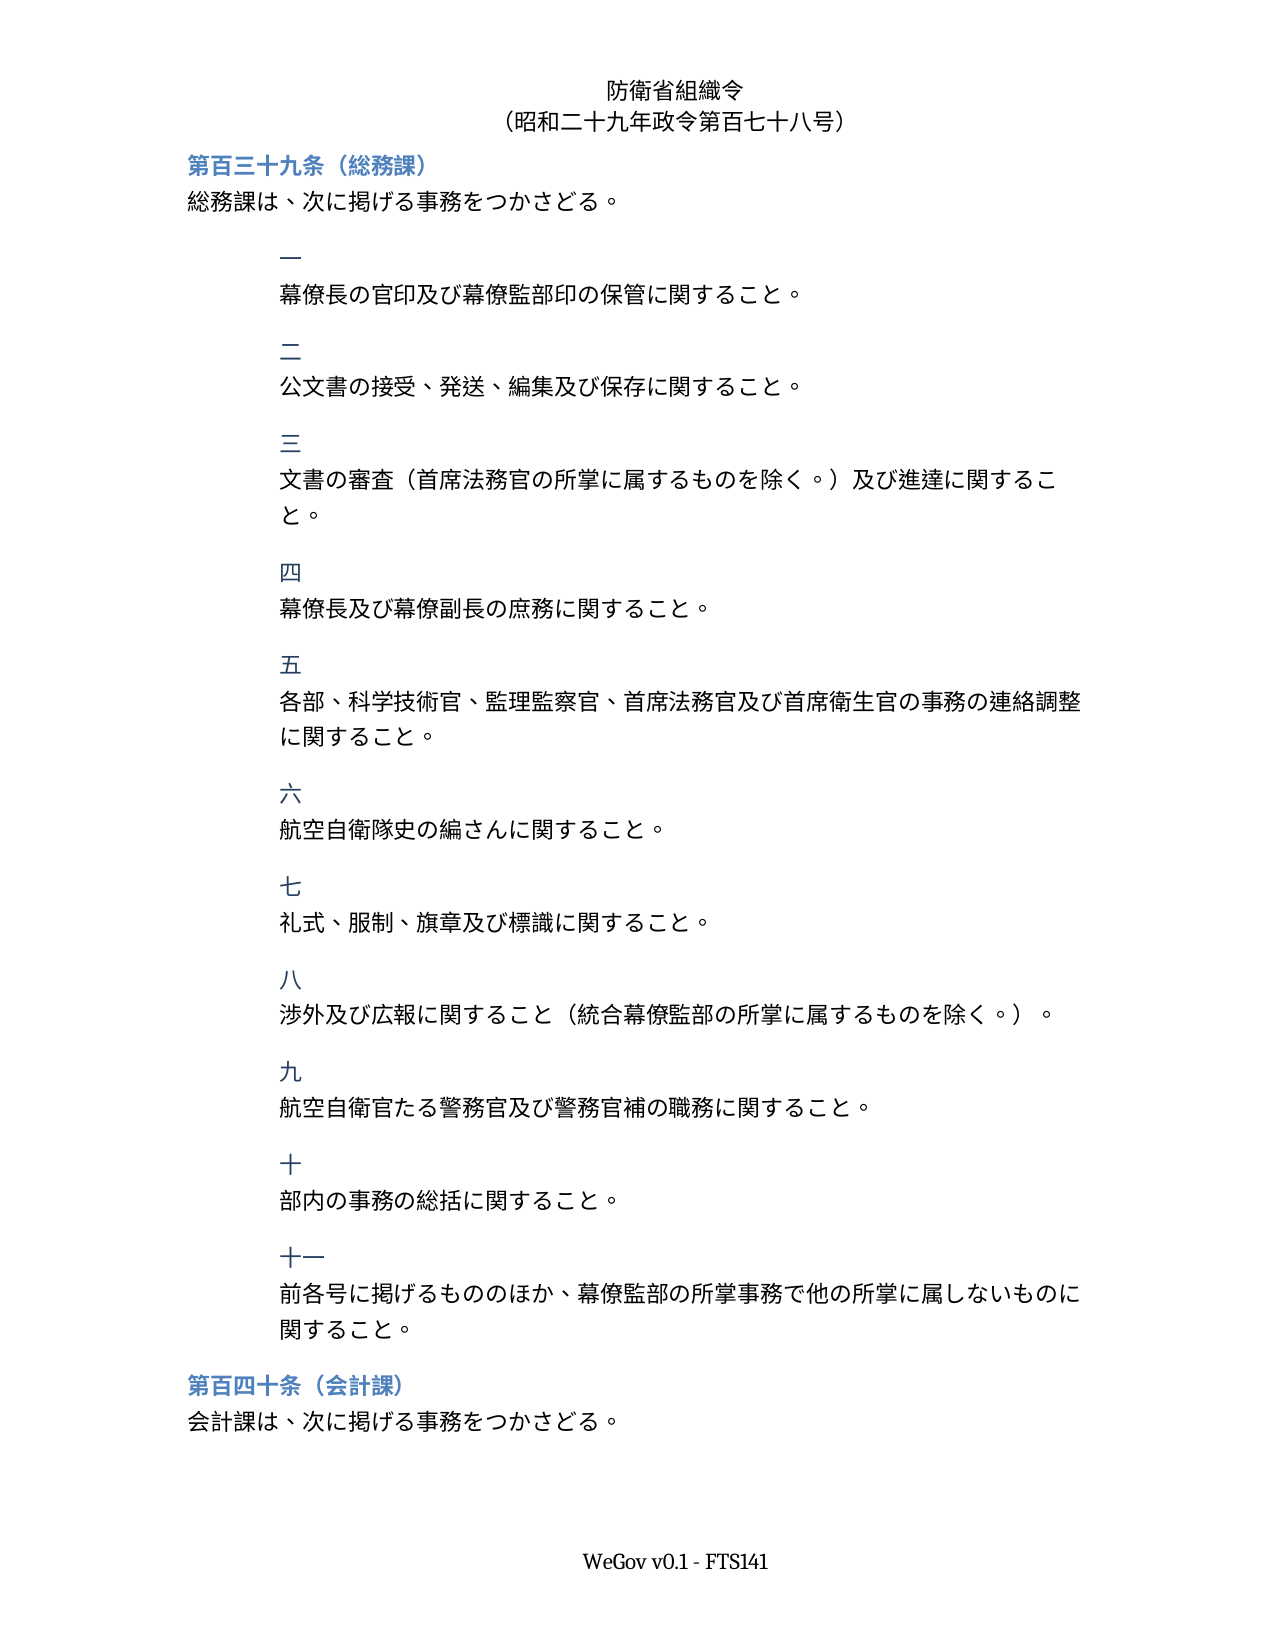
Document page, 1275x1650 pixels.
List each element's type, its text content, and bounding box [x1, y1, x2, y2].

subtitle 八 [279, 963, 1087, 995]
text 会計課は、次に掲げる事務をつかさどる。 [187, 1406, 1087, 1437]
text 幕僚長及び幕僚副長の庶務に関すること。 [279, 593, 1087, 624]
text 航空自衛隊史の編さんに関すること。 [279, 814, 1087, 845]
subtitle 十 [279, 1149, 1087, 1180]
subtitle 九 [279, 1056, 1087, 1087]
text 幕僚長の官印及び幕僚監部印の保管に関すること。 [279, 279, 1087, 310]
text 部内の事務の総括に関すること。 [279, 1185, 1087, 1216]
text 礼式、服制、旗章及び標識に関すること。 [279, 907, 1087, 938]
text 各部、科学技術官、監理監察官、首席法務官及び首席衛生官の事務の連絡調整に関すること。 [279, 685, 1087, 753]
text 総務課は、次に掲げる事務をつかさどる。 [187, 186, 1087, 217]
text 航空自衛官たる警務官及び警務官補の職務に関すること。 [279, 1092, 1087, 1123]
subtitle 五 [279, 649, 1087, 681]
subtitle 一 [279, 243, 1087, 274]
subtitle 七 [279, 871, 1087, 902]
subtitle 第百四十条（会計課） [187, 1370, 1087, 1402]
subtitle 四 [279, 557, 1087, 588]
text 渉外及び広報に関すること（統合幕僚監部の所掌に属するものを除く。）。 [279, 999, 1087, 1031]
text 文書の審査（首席法務官の所掌に属するものを除く。）及び進達に関すること。 [279, 464, 1087, 531]
subtitle 十一 [279, 1242, 1087, 1273]
subtitle 第百三十九条（総務課） [187, 150, 1087, 181]
text 公文書の接受、発送、編集及び保存に関すること。 [279, 371, 1087, 403]
subtitle 二 [279, 335, 1087, 367]
subtitle 三 [279, 428, 1087, 459]
text 前各号に掲げるもののほか、幕僚監部の所掌事務で他の所掌に属しないものに関すること。 [279, 1278, 1087, 1345]
subtitle 六 [279, 778, 1087, 809]
